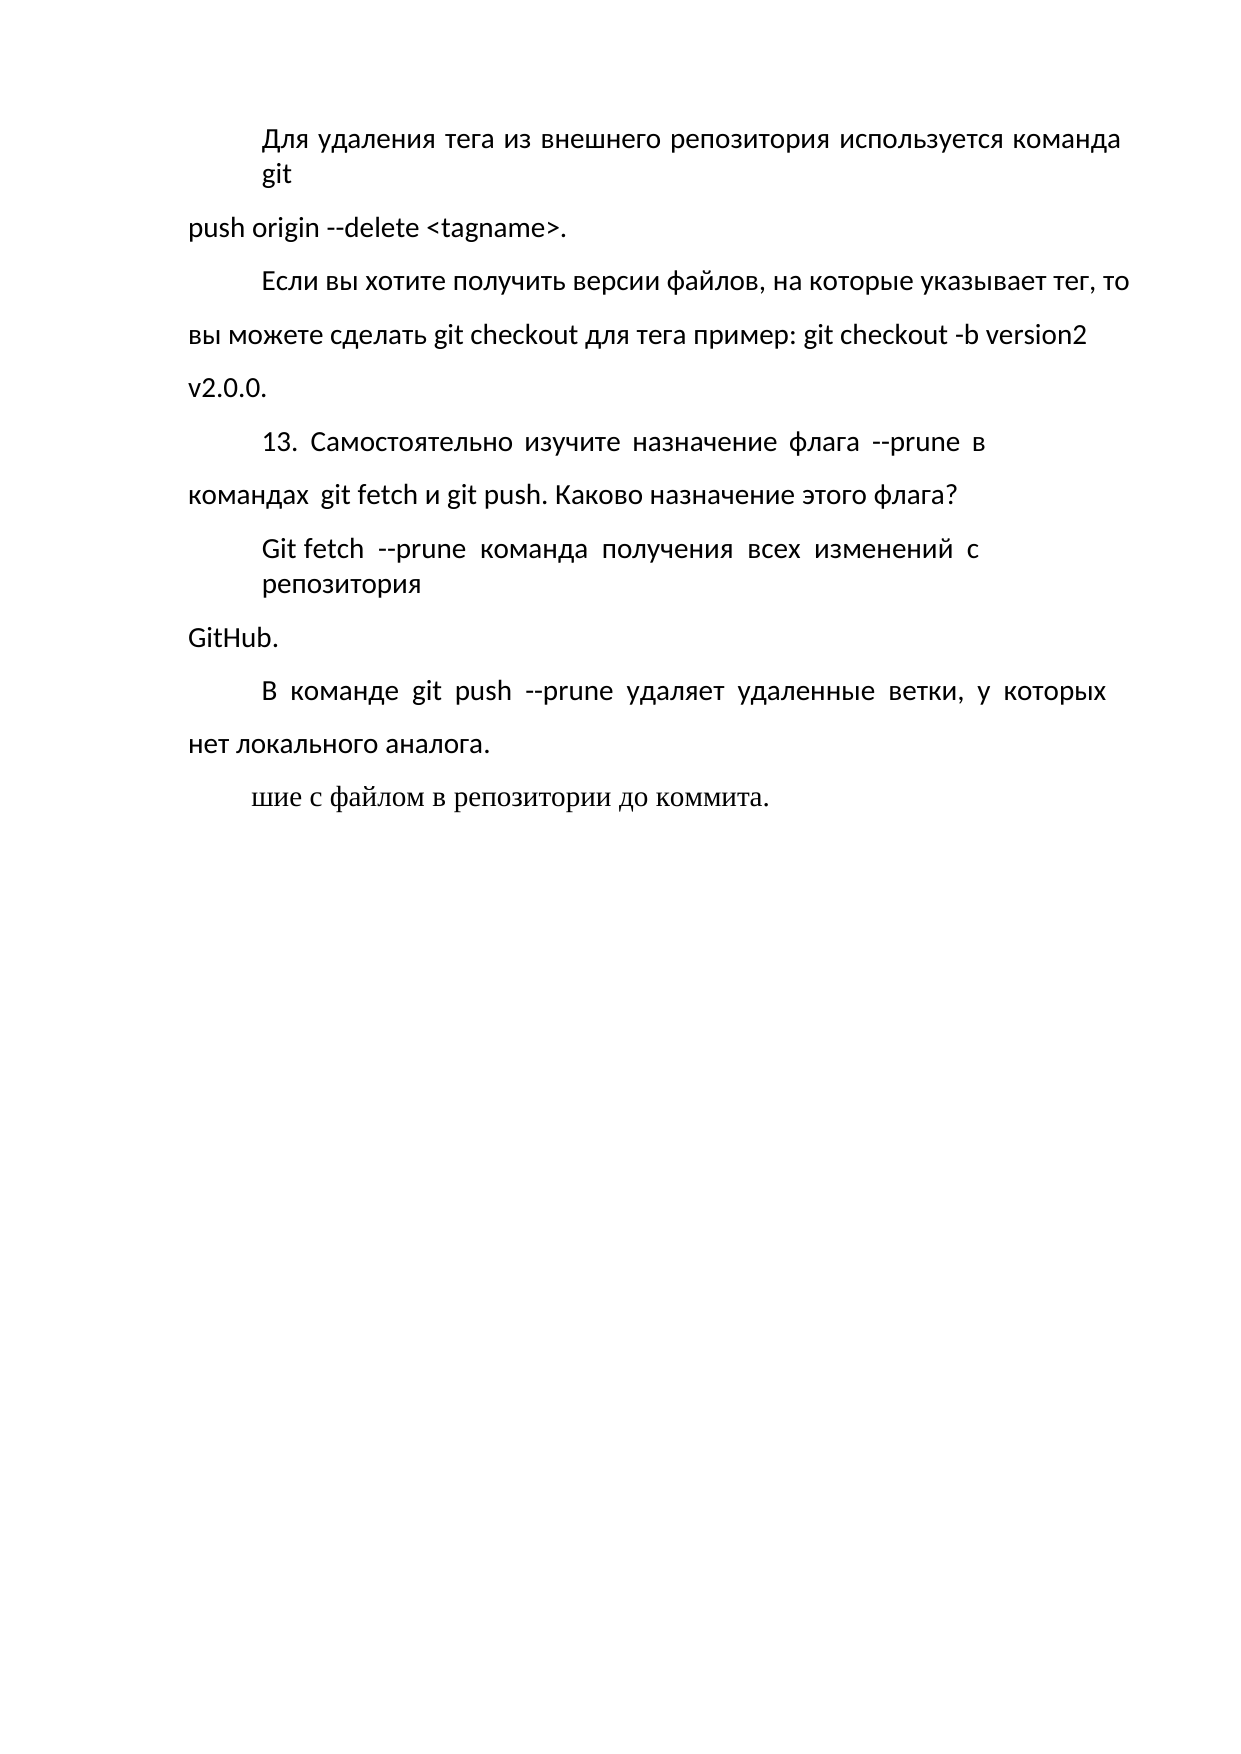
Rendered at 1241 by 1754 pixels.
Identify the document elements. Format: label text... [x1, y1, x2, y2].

text push origin --delete <tagname>. [188, 209, 1152, 245]
text Для удаления тега из внешнего репозитория используется команда git [262, 120, 1152, 191]
text Git fetch --prune команда получения всех изменений с репозитория [262, 530, 1152, 601]
text В команде git push --prune удаляет удаленные ветки, у которых нет локального аналога. [188, 672, 1152, 761]
text Если вы хотите получить версии файлов, на которые указывает тег, то вы можете сделать git checkout для тега пример: git checkout -b version2 v2.0.0. [188, 262, 1152, 405]
text GitHub. [188, 619, 1152, 654]
list Самостоятельно изучите назначение флага --prune в командах git fetch и git push. Каково назначение этого флага? [188, 423, 1116, 512]
text шие с файлом в репозитории до коммита. [177, 779, 1152, 812]
